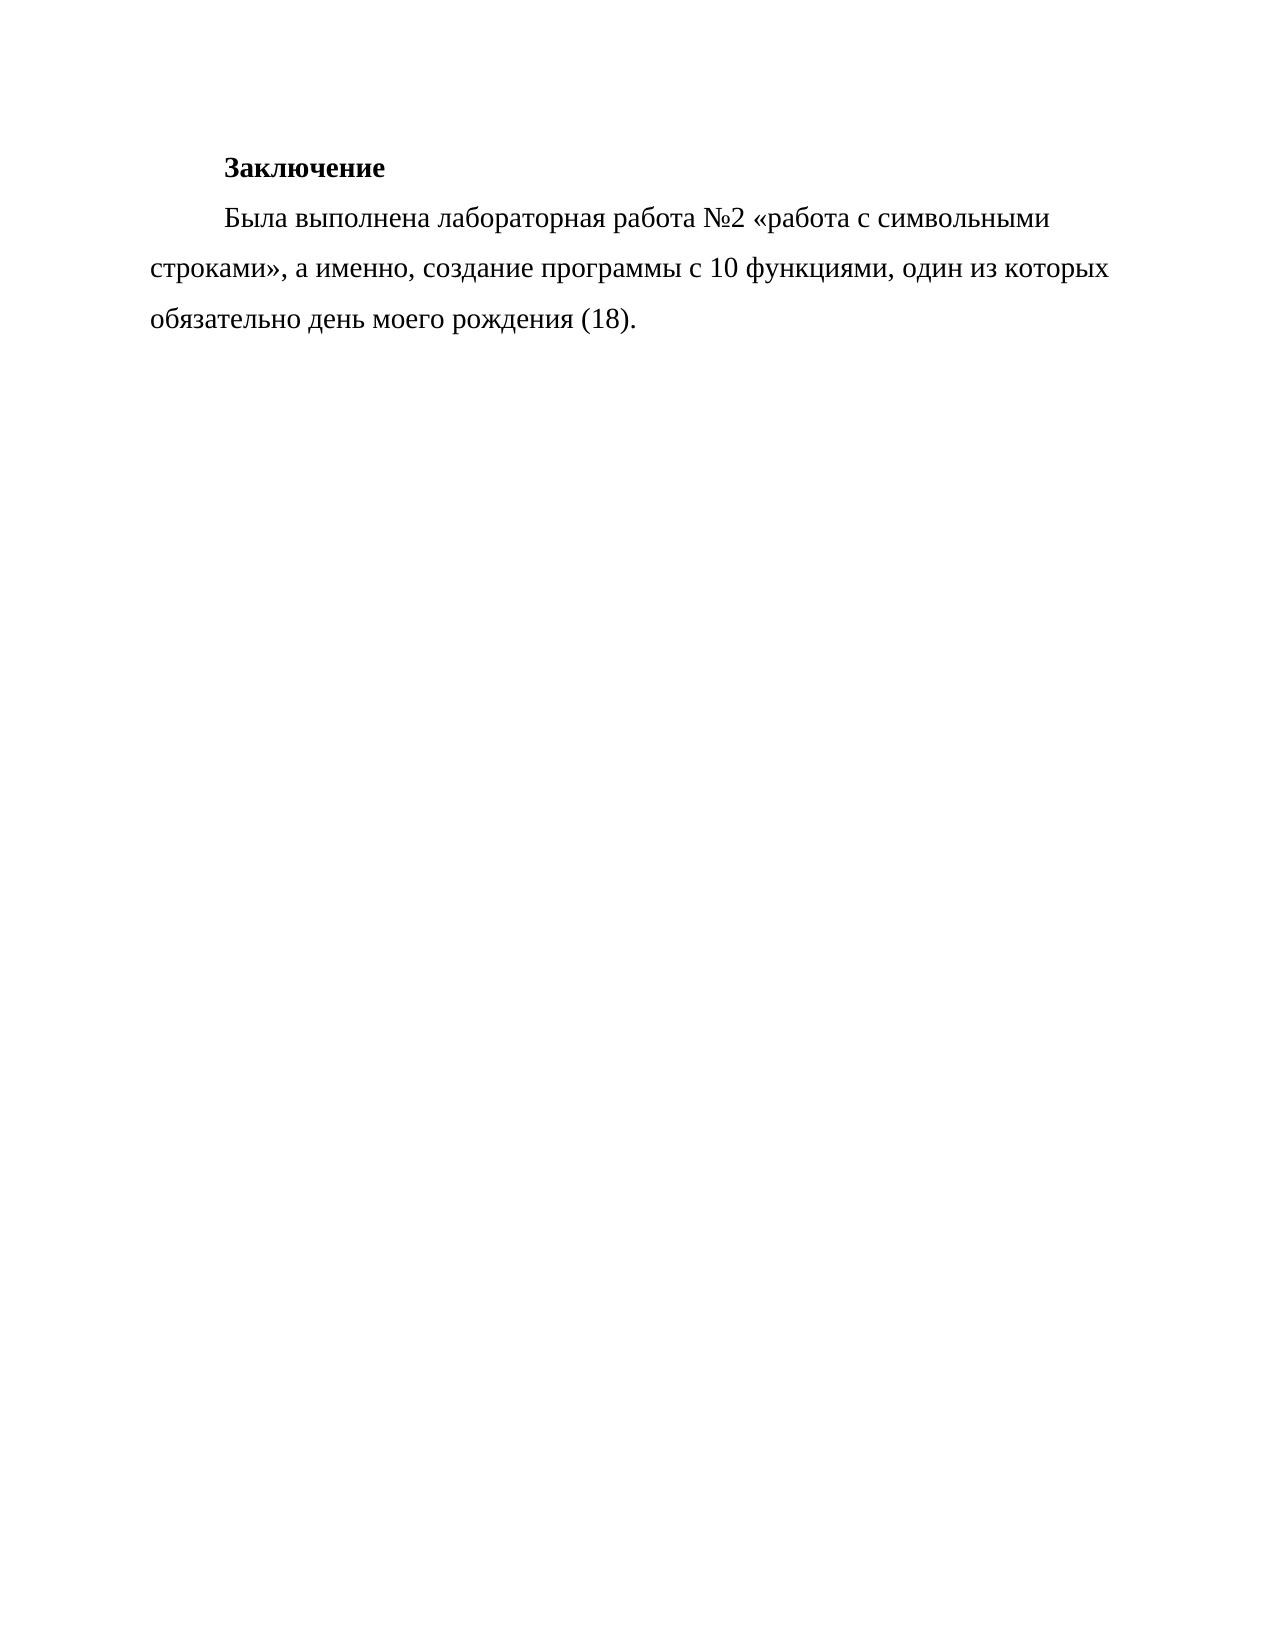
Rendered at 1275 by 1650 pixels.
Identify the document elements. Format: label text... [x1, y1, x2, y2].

text Заключение [150, 150, 1125, 183]
text Была выполнена лабораторная работа №2 «работа с символьными строками», а именно, создание программы с 10 функциями, один из которых обязательно день моего рождения (18). [150, 200, 1125, 334]
